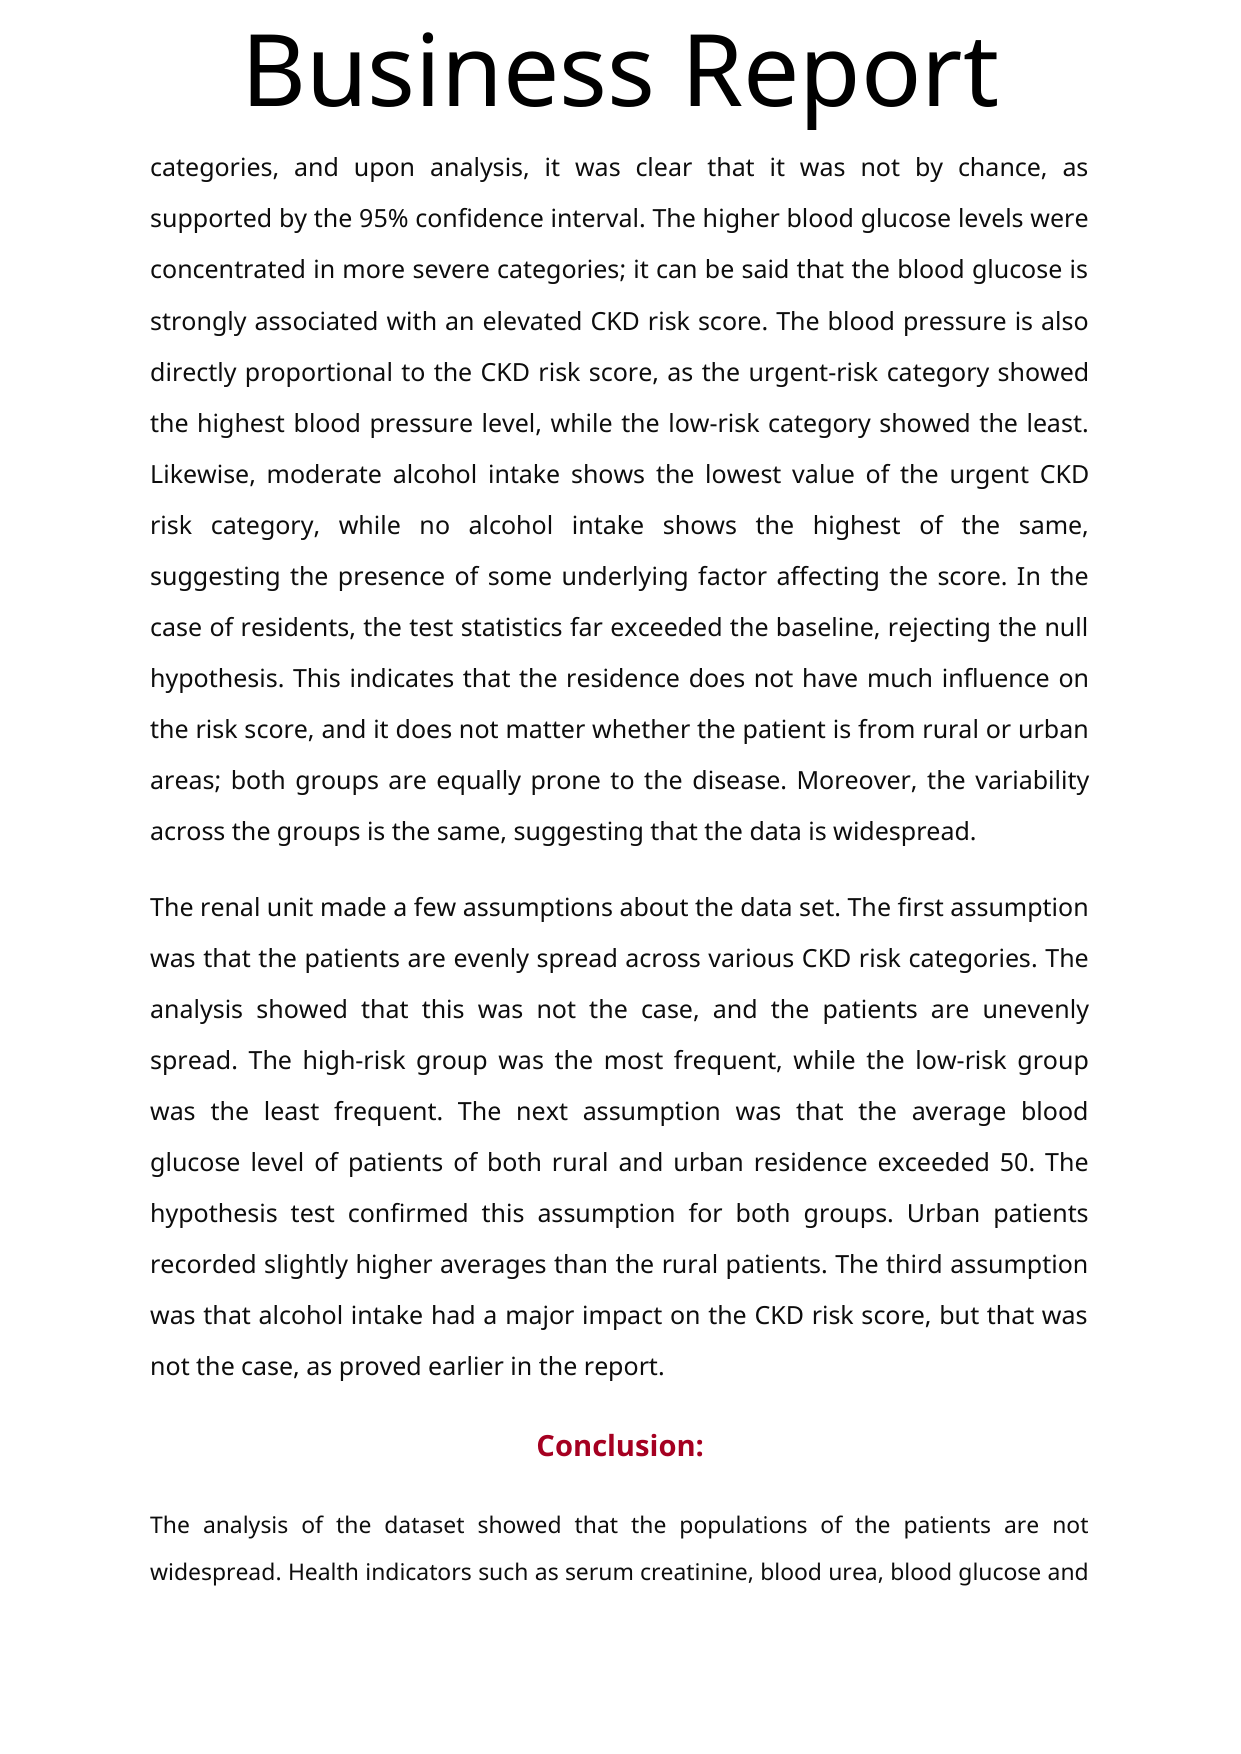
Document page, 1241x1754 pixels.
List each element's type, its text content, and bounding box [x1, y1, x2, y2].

text Conclusion: [150, 1425, 1090, 1465]
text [150, 150, 1090, 848]
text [150, 1509, 1090, 1588]
text The renal unit made a few assumptions about the data set. The first assumption was that the patients are evenly spread across various CKD risk categories. The analysis showed that this was not the case, and the patients are unevenly spread. The high-risk group was the most frequent, while the low-risk group was the least frequent. The next assumption was that the average blood glucose level of patients of both rural and urban residence exceeded 50. The hypothesis test confirmed this assumption for both groups. Urban patients recorded slightly higher averages than the rural patients. The third assumption was that alcohol intake had a major impact on the CKD risk score, but that was not the case, as proved earlier in the report. [150, 889, 1090, 1383]
